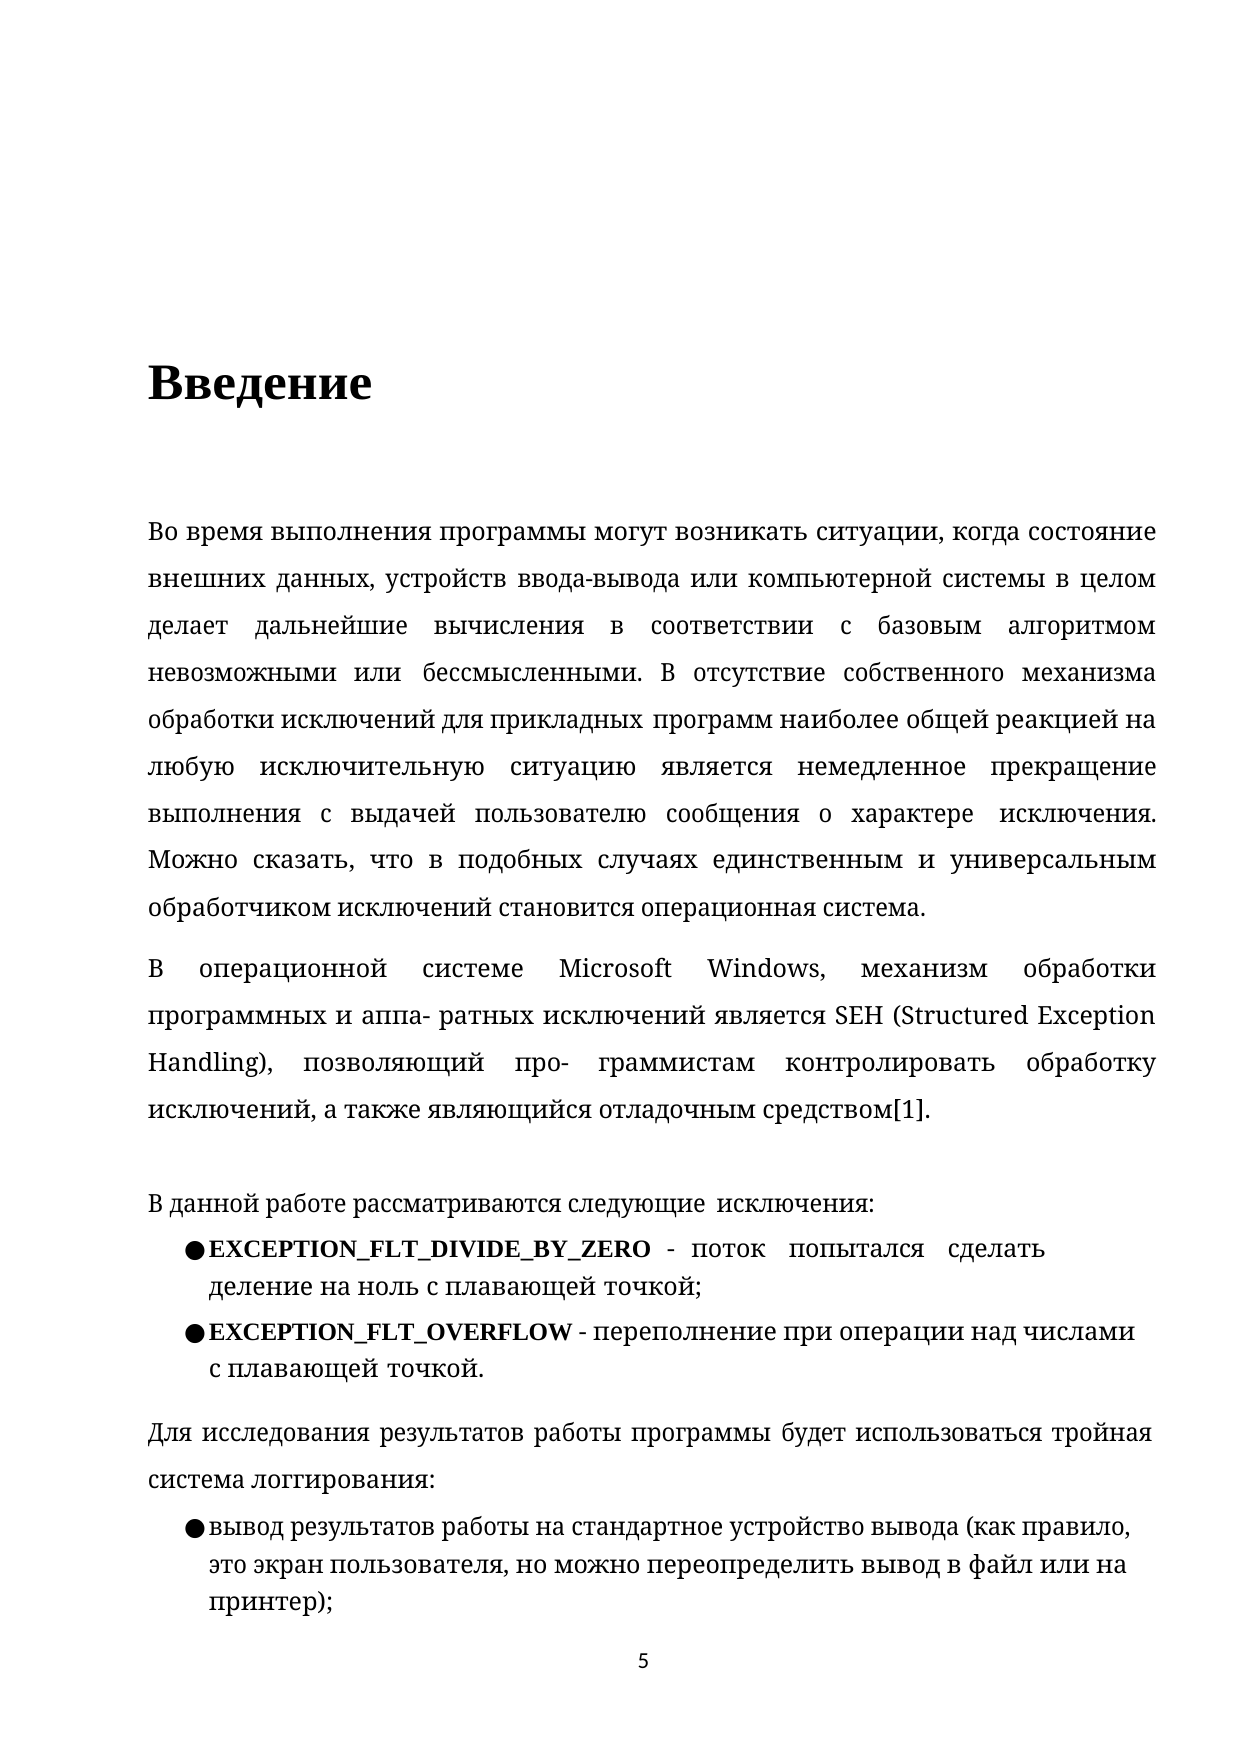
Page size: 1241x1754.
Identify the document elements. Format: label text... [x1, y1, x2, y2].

subtitle В данной работе рассматриваются следующие исключения: [148, 1186, 1167, 1220]
subtitle В операционной системе Microsoft Windows, механизм обработки программных и аппа- ратных исключений является SEH (Structured Exception Handling), позволяющий про- граммистам контролировать обработку исключений, а также являющийся отладочным средством[1]. [148, 951, 1156, 1126]
list EXCEPTION_FLT_DIVIDE_BY_ZERO - поток попытался сделать деление на ноль с плавающей точкой; [184, 1231, 1152, 1302]
list EXCEPTION_FLT_OVERFLOW - переполнение при операции над числами с плавающей точкой. [184, 1313, 1152, 1384]
subtitle вывод результатов работы на стандартное устройство вывода (как правило, это экран пользователя, но можно переопределить вывод в файл или на принтер); [184, 1509, 1152, 1618]
subtitle Во время выполнения программы могут возникать ситуации, когда состояние внешних данных, устройств ввода-вывода или компьютерной системы в целом делает дальнейшие вычисления в соответствии с базовым алгоритмом невозможными или бессмысленными. В отсутствие собственного механизма обработки исключений для прикладных программ наиболее общей реакцией на любую исключительную ситуацию является немедленное прекращение выполнения с выдачей пользователю сообщения о характере исключения. Можно сказать, что в подобных случаях единственным и универсальным обработчиком исключений становится операционная система. [148, 513, 1157, 923]
subtitle Для исследования результатов работы программы будет использоваться тройная система логгирования: [148, 1415, 1152, 1496]
subtitle Введение [148, 351, 1167, 410]
